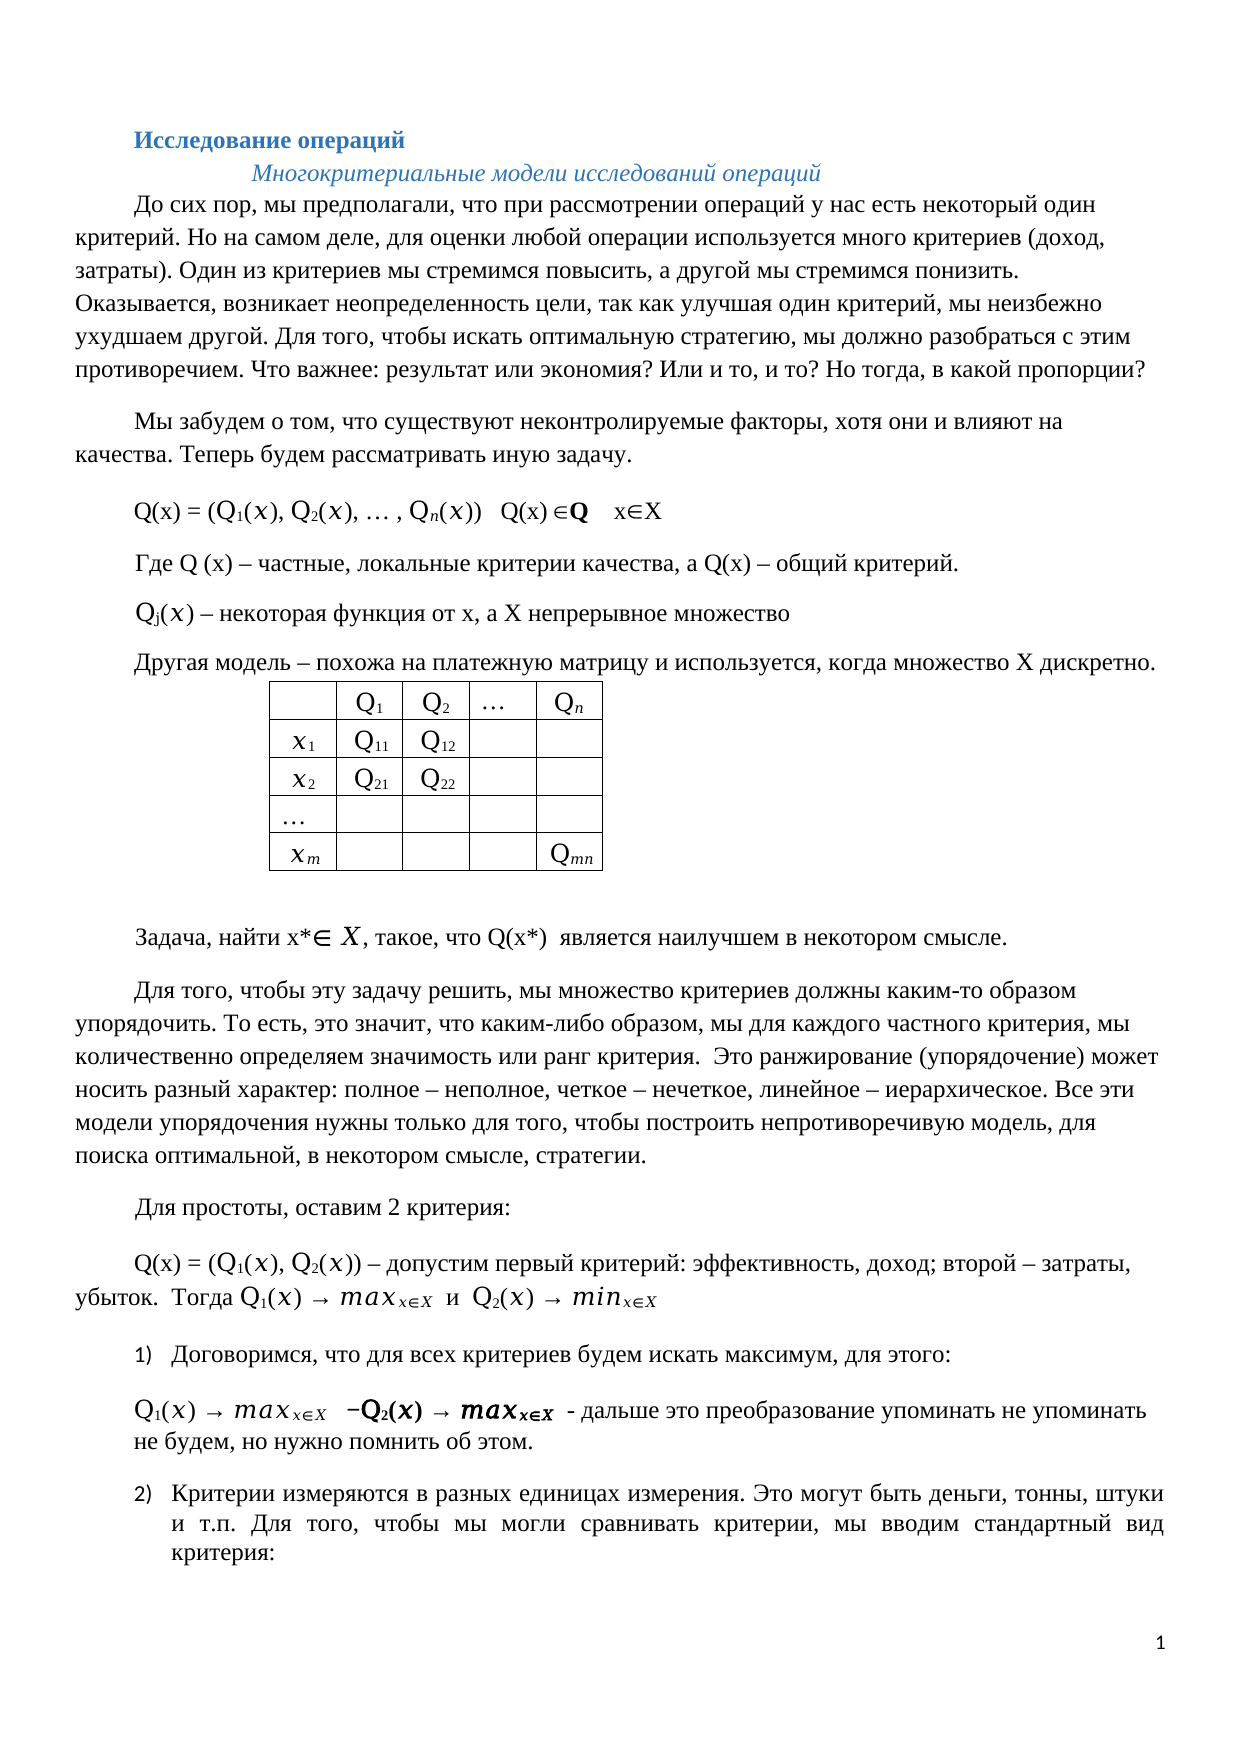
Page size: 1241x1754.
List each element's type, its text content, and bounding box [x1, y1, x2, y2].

text Для простоты, оставим 2 критерия: [135, 1192, 1165, 1221]
table_cell [470, 720, 536, 757]
table_cell 𝑥1 [270, 720, 336, 757]
table_cell Q11 [337, 720, 402, 757]
list Критерии измеряются в разных единицах измерения. Это могут быть деньги, тонны, штуки и т.п. Для того, чтобы мы могли сравнивать критерии, мы вводим стандартный вид критерия: [134, 1478, 1165, 1566]
text Многокритериальные модели исследований операций [251, 158, 1165, 187]
table_header Q1 [337, 682, 402, 719]
text Для того, чтобы эту задачу решить, мы множество критериев должны каким-то образом упорядочить. То есть, это значит, что каким-либо образом, мы для каждого частного критерия, мы количественно определяем значимость или ранг критерия. Это ранжирование (упорядочение) может носить разный характер: полное – неполное, четкое – нечеткое, линейное – иерархическое. Все эти модели упорядочения нужны только для того, чтобы построить непротиворечивую модель, для поиска оптимальной, в некотором смысле, стратегии. [75, 975, 1165, 1169]
table_cell [537, 758, 602, 795]
table_cell Q22 [403, 758, 469, 795]
table_cell … [270, 796, 336, 832]
table_cell [470, 758, 536, 795]
list Договоримся, что для всех критериев будем искать максимум, для этого: [134, 1339, 1165, 1368]
table_cell Q21 [337, 758, 402, 795]
table_header Q2 [403, 682, 469, 719]
table_cell [337, 833, 402, 869]
table_cell [403, 796, 469, 832]
table_cell [403, 833, 469, 869]
text Мы забудем о том, что существуют неконтролируемые факторы, хотя они и влияют на качества. Теперь будем рассматривать иную задачу. [75, 406, 1165, 468]
table_cell [470, 833, 536, 869]
table_cell [337, 796, 402, 832]
text Q(x) = (Q1(𝑥), Q2(𝑥), … , Q𝑛(𝑥)) Q(x) Q хХ [133, 494, 1165, 524]
table_cell Q𝑚𝑛 [537, 833, 602, 869]
table_cell 𝑥𝑚 [270, 833, 336, 869]
table_cell Q12 [403, 720, 469, 757]
text Q(x) = (Q1(𝑥), Q2(𝑥)) – допустим первый критерий: эффективность, доход; второй – затраты, убыток. Тогда Q1(𝑥) → 𝑚𝑎𝑥𝑥∈𝑋 и Q2(𝑥) → 𝑚𝑖𝑛𝑥∈𝑋 [75, 1246, 1165, 1311]
subtitle Исследование операций [133, 125, 1165, 154]
table_cell 𝑥2 [270, 758, 336, 795]
text Q1(𝑥) → 𝑚𝑎𝑥𝑥∈𝑋 −Q2(𝑥) → 𝑚𝑎𝑥𝑥∈𝑋 - дальше это преобразование упоминать не упоминать не будем, но нужно помнить об этом. [133, 1393, 1165, 1454]
text Где Q (x) – частные, локальные критерии качества, а Q(x) – общий критерий. [135, 548, 1165, 577]
text Другая модель – похожа на платежную матрицу и используется, когда множество Х дискретно. [75, 647, 1165, 675]
table_header Q𝑛 [537, 682, 602, 719]
table_header … [470, 682, 536, 719]
text Qj(𝑥) – некоторая функция от х, а Х непрерывное множество [135, 597, 1165, 627]
table_cell [537, 720, 602, 757]
text Задача, найти x*∈ 𝑋, такое, что Q(x*) является наилучшем в некотором смысле. [135, 921, 1165, 951]
table_header [270, 682, 336, 719]
table_cell [537, 796, 602, 832]
table_cell [470, 796, 536, 832]
text До сих пор, мы предполагали, что при рассмотрении операций у нас есть некоторый один критерий. Но на самом деле, для оценки любой операции используется много критериев (доход, затраты). Один из критериев мы стремимся повысить, а другой мы стремимся понизить. Оказывается, возникает неопределенность цели, так как улучшая один критерий, мы неизбежно ухудшаем другой. Для того, чтобы искать оптимальную стратегию, мы должно разобраться с этим противоречием. Что важнее: результат или экономия? Или и то, и то? Но тогда, в какой пропорции? [75, 189, 1165, 383]
